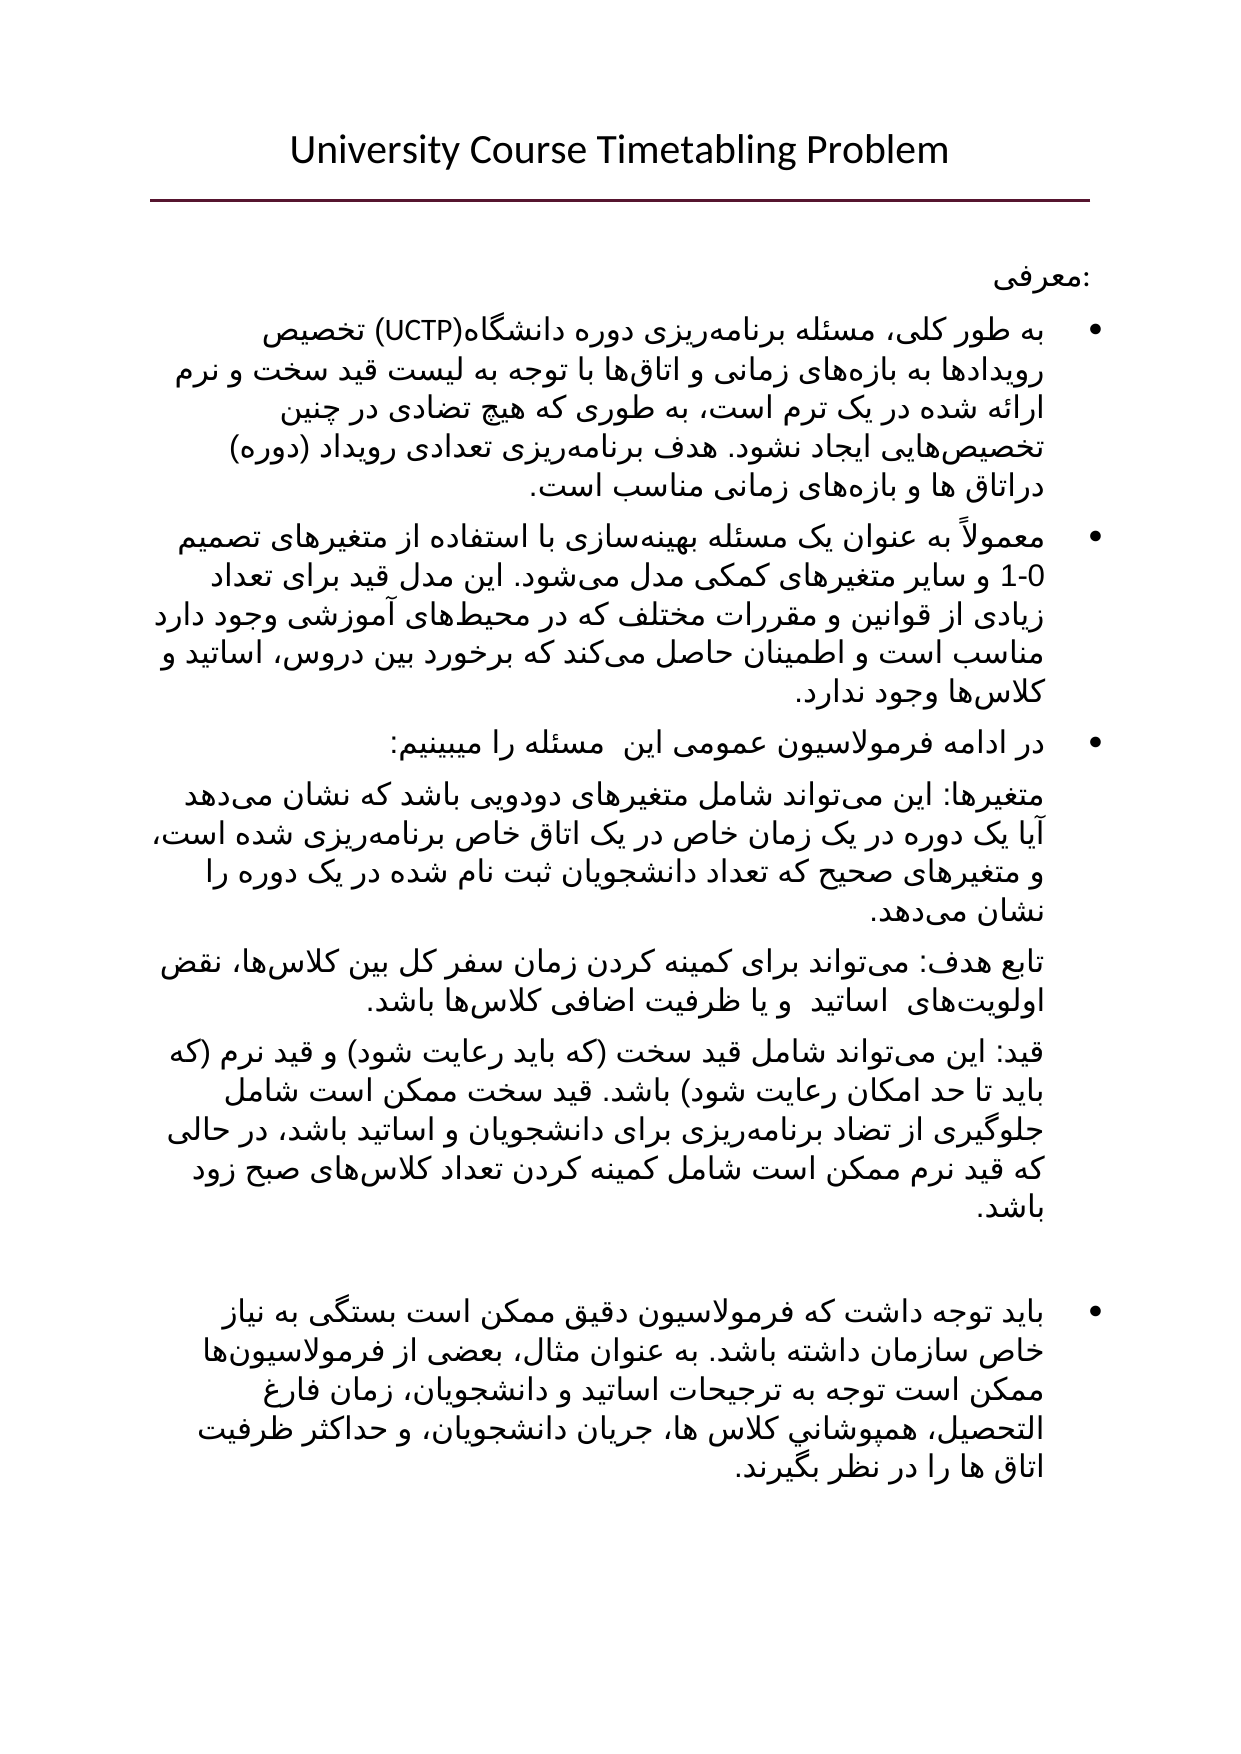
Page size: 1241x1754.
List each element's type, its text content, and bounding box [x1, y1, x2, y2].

list باید توجه داشت که فرمولاسیون دقیق ممکن است بستگی به نیاز خاص سازمان داشته باشد. به عنوان مثال، بعضی از فرمولاسیون‌ها ممکن است توجه به ترجیحات اساتید و دانشجویان، زمان فارغ التحصيل، همپوشاني كلاس ها، جريان دانشجويان، و حداكثر ظرفيت اتاق ها را در نظر بگیرند. [150, 1293, 1090, 1484]
list متغیرها: این می‌تواند شامل متغیرهای دودویی باشد که نشان می‌دهد آیا یک دوره در یک زمان خاص در یک اتاق خاص برنامه‌ریزی شده است، و متغیرهای صحیح که تعداد دانشجویان ثبت نام شده در یک دوره را نشان می‌دهد. [150, 776, 1045, 928]
list قید: این می‌تواند شامل قید سخت (که باید رعایت شود) و قید نرم (که باید تا حد امکان رعایت شود) باشد. قید سخت ممکن است شامل جلوگیری از تضاد برنامه‌ریزی برای دانشجویان و اساتید باشد، در حالی که قید نرم ممکن است شامل کمینه کردن تعداد کلاس‌های صبح زود باشد. [150, 1033, 1045, 1224]
list به طور کلی، مسئله برنامه‌ریزی دوره دانشگاه(UCTP) تخصیص رویدادها به بازه‌های زمانی و اتاق‌ها با توجه به لیست قید سخت و نرم ارائه شده در یک ترم است، به طوری که هیچ تضادی در چنین تخصیص‌هایی ایجاد نشود. هدف برنامه‌ریزی تعدادی رویداد (دوره) دراتاق ها و بازه‌های زمانی مناسب است. [150, 309, 1090, 503]
list معمولاً به عنوان یک مسئله بهینه‌سازی با استفاده از متغیرهای تصمیم 0-1 و سایر متغیرهای کمکی مدل می‌شود. این مدل قید برای تعداد زیادی از قوانین و مقررات مختلف که در محیط‌های آموزشی وجود دارد مناسب است و اطمینان حاصل می‌کند که برخورد بین دروس، اساتید و کلاس‌ها وجود ندارد. [150, 518, 1090, 709]
subtitle University Course Timetabling Problem [150, 123, 1090, 199]
list در ادامه فرمولاسیون عمومی این مسئله را میبینیم: [150, 724, 1090, 761]
list تابع هدف: می‌تواند برای کمینه کردن زمان سفر کل بین کلاس‌ها، نقض اولویت‌های اساتید و یا ظرفیت اضافی کلاس‌ها باشد. [150, 943, 1045, 1018]
text معرفی: [150, 256, 1090, 294]
